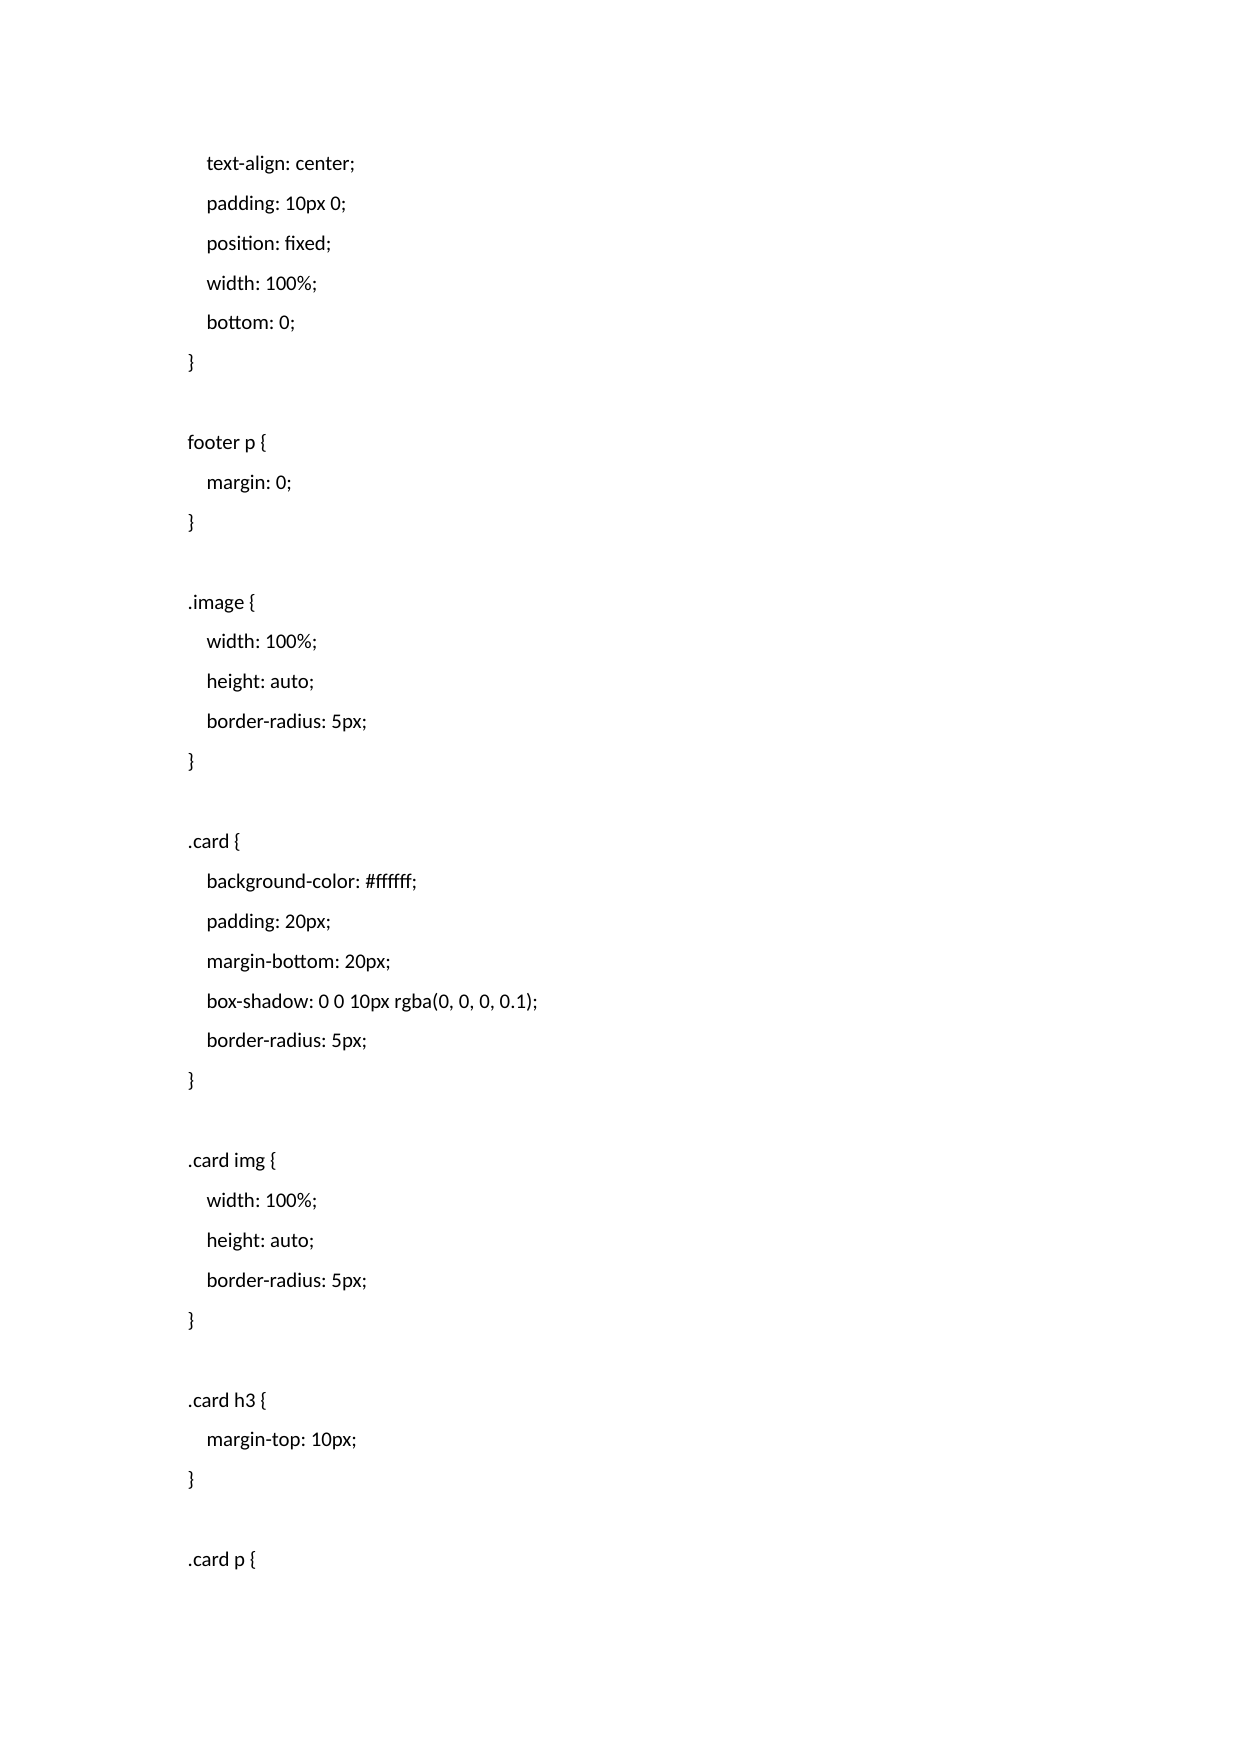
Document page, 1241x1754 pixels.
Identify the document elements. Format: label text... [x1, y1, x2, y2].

text border-radius: 5px; [150, 1267, 1090, 1292]
text height: auto; [150, 669, 1090, 694]
text width: 100%; [150, 270, 1090, 295]
text .card img { [150, 1147, 1090, 1173]
text padding: 10px 0; [150, 190, 1090, 215]
text .card h3 { [150, 1387, 1090, 1412]
text position: fixed; [150, 230, 1090, 255]
text background-color: #ffffff; [150, 868, 1090, 893]
text text-align: center; [150, 150, 1090, 175]
text bottom: 0; [150, 309, 1090, 335]
text margin: 0; [150, 469, 1090, 494]
text footer p { [150, 429, 1090, 455]
text height: auto; [150, 1227, 1090, 1253]
text margin-bottom: 20px; [150, 948, 1090, 973]
text box-shadow: 0 0 10px rgba(0, 0, 0, 0.1); [150, 988, 1090, 1013]
text } [150, 509, 1090, 534]
text .card p { [150, 1546, 1090, 1572]
text } [150, 748, 1090, 774]
text border-radius: 5px; [150, 1028, 1090, 1053]
text .image { [150, 589, 1090, 614]
text margin-top: 10px; [150, 1427, 1090, 1452]
text } [150, 1307, 1090, 1332]
text .card { [150, 828, 1090, 854]
text padding: 20px; [150, 908, 1090, 933]
text } [150, 1467, 1090, 1492]
text width: 100%; [150, 1187, 1090, 1213]
text } [150, 349, 1090, 375]
text } [150, 1068, 1090, 1093]
text width: 100%; [150, 629, 1090, 654]
text border-radius: 5px; [150, 708, 1090, 734]
